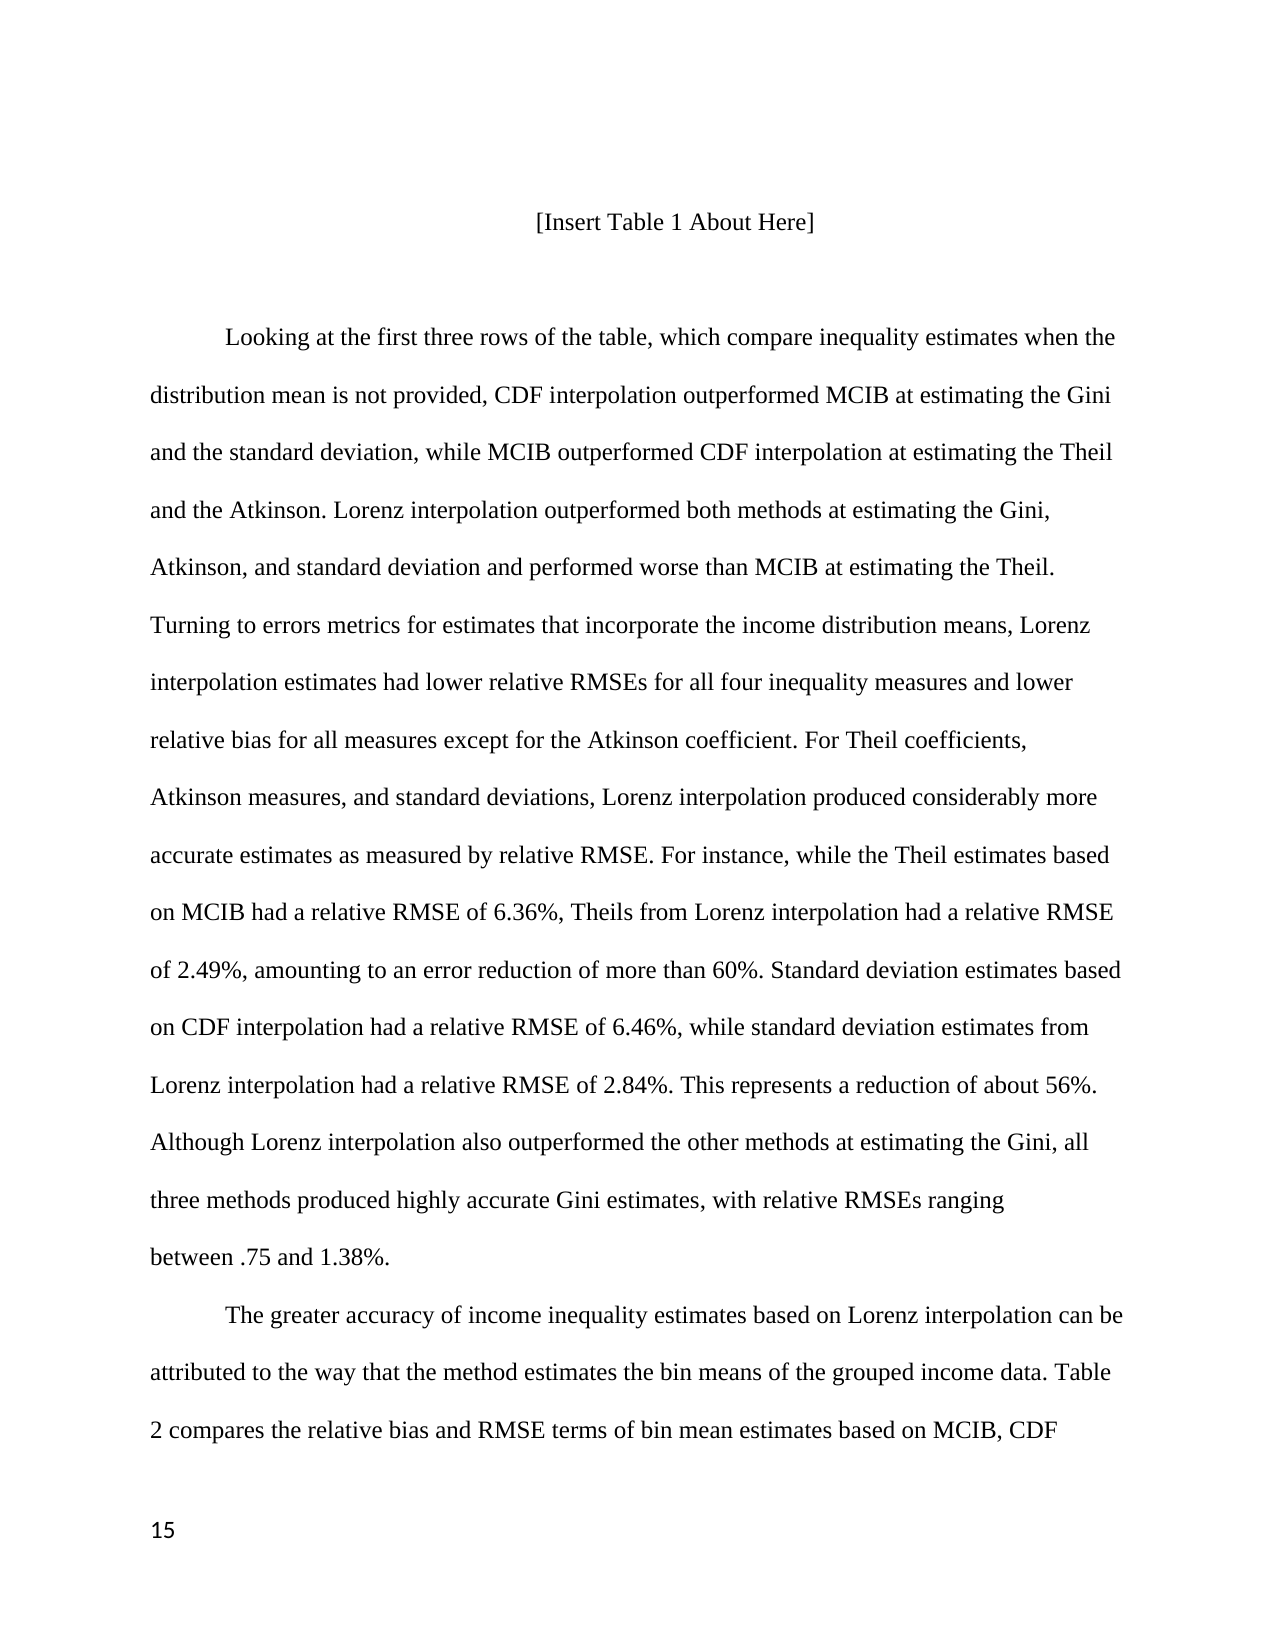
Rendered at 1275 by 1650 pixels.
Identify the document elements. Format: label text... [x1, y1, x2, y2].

text Looking at the first three rows of the table, which compare inequality estimates when the distribution mean is not provided, CDF interpolation outperformed MCIB at estimating the Gini and the standard deviation, while MCIB outperformed CDF interpolation at estimating the Theil and the Atkinson. Lorenz interpolation outperformed both methods at estimating the Gini, Atkinson, and standard deviation and performed worse than MCIB at estimating the Theil. Turning to errors metrics for estimates that incorporate the income distribution means, Lorenz interpolation estimates had lower relative RMSEs for all four inequality measures and lower relative bias for all measures except for the Atkinson coefficient. For Theil coefficients, Atkinson measures, and standard deviations, Lorenz interpolation produced considerably more accurate estimates as measured by relative RMSE. For instance, while the Theil estimates based on MCIB had a relative RMSE of 6.36%, Theils from Lorenz interpolation had a relative RMSE of 2.49%, amounting to an error reduction of more than 60%. Standard deviation estimates based on CDF interpolation had a relative RMSE of 6.46%, while standard deviation estimates from Lorenz interpolation had a relative RMSE of 2.84%. This represents a reduction of about 56%. Although Lorenz interpolation also outperformed the other methods at estimating the Gini, all three methods produced highly accurate Gini estimates, with relative RMSEs ranging between .75 and 1.38%. [150, 322, 1125, 1271]
text [Insert Table 1 About Here] [150, 207, 1125, 236]
